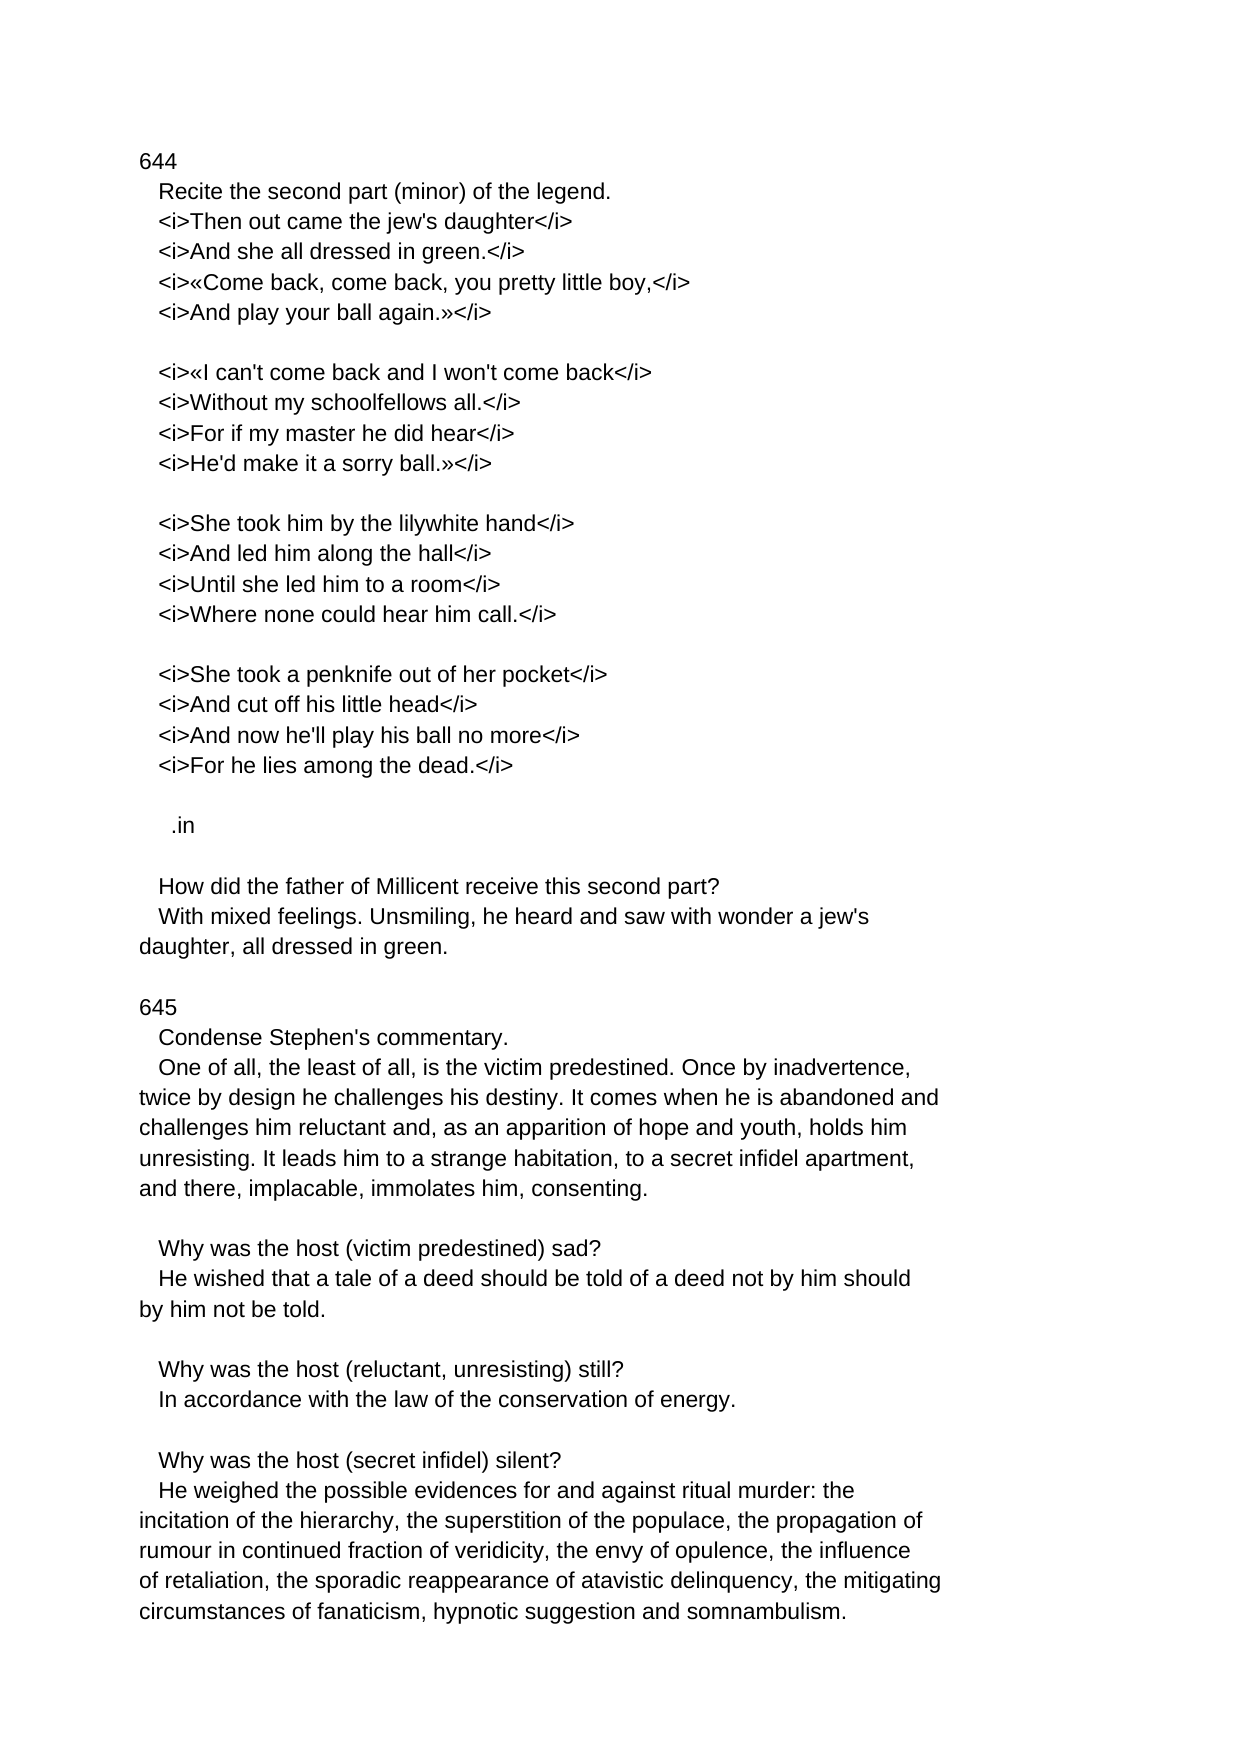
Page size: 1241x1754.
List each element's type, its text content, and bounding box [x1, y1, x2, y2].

text Condense Stephen's commentary. [139, 1024, 1101, 1050]
text <i>And cut off his little head</i> [139, 691, 1101, 718]
text daughter, all dressed in green. [139, 933, 1101, 959]
text <i>And she all dressed in green.</i> [139, 238, 1101, 264]
text <i>He'd make it a sorry ball.»</i> [139, 450, 1101, 476]
text <i>Without my schoolfellows all.</i> [139, 389, 1101, 416]
text He weighed the possible evidences for and against ritual murder: the [139, 1477, 1101, 1503]
text of retaliation, the sporadic reappearance of atavistic delinquency, the mitigating [139, 1567, 1101, 1594]
text One of all, the least of all, is the victim predestined. Once by inadvertence, [139, 1054, 1101, 1080]
text <i>She took him by the lilywhite hand</i> [139, 510, 1101, 536]
text <i>And now he'll play his ball no more</i> [139, 722, 1101, 748]
text <i>Where none could hear him call.</i> [139, 601, 1101, 627]
text 644 [139, 148, 1101, 174]
text <i>And led him along the hall</i> [139, 540, 1101, 567]
text He wished that a tale of a deed should be told of a deed not by him should [139, 1265, 1101, 1292]
text Why was the host (secret infidel) silent? [139, 1447, 1101, 1473]
text <i>«I can't come back and I won't come back</i> [139, 359, 1101, 385]
text <i>For if my master he did hear</i> [139, 419, 1101, 446]
text In accordance with the law of the conservation of energy. [139, 1386, 1101, 1412]
text <i>Until she led him to a room</i> [139, 571, 1101, 597]
text <i>And play your ball again.»</i> [139, 299, 1101, 325]
text <i>She took a penknife out of her pocket</i> [139, 661, 1101, 687]
text challenges him reluctant and, as an apparition of hope and youth, holds him [139, 1114, 1101, 1141]
text rumour in continued fraction of veridicity, the envy of opulence, the influence [139, 1537, 1101, 1563]
text .in [139, 812, 1101, 838]
text <i>«Come back, come back, you pretty little boy,</i> [139, 268, 1101, 295]
text <i>For he lies among the dead.</i> [139, 752, 1101, 778]
text and there, implacable, immolates him, consenting. [139, 1175, 1101, 1201]
text unresisting. It leads him to a strange habitation, to a secret infidel apartment, [139, 1144, 1101, 1171]
text incitation of the hierarchy, the superstition of the populace, the propagation of [139, 1507, 1101, 1533]
text How did the father of Millicent receive this second part? [139, 873, 1101, 899]
text With mixed feelings. Unsmiling, he heard and saw with wonder a jew's [139, 903, 1101, 929]
text Recite the second part (minor) of the legend. [139, 178, 1101, 204]
text Why was the host (reluctant, unresisting) still? [139, 1356, 1101, 1382]
text <i>Then out came the jew's daughter</i> [139, 208, 1101, 234]
text 645 [139, 993, 1101, 1020]
text twice by design he challenges his destiny. It comes when he is abandoned and [139, 1084, 1101, 1110]
text circumstances of fanaticism, hypnotic suggestion and somnambulism. [139, 1598, 1101, 1624]
text by him not be told. [139, 1296, 1101, 1322]
text Why was the host (victim predestined) sad? [139, 1235, 1101, 1261]
